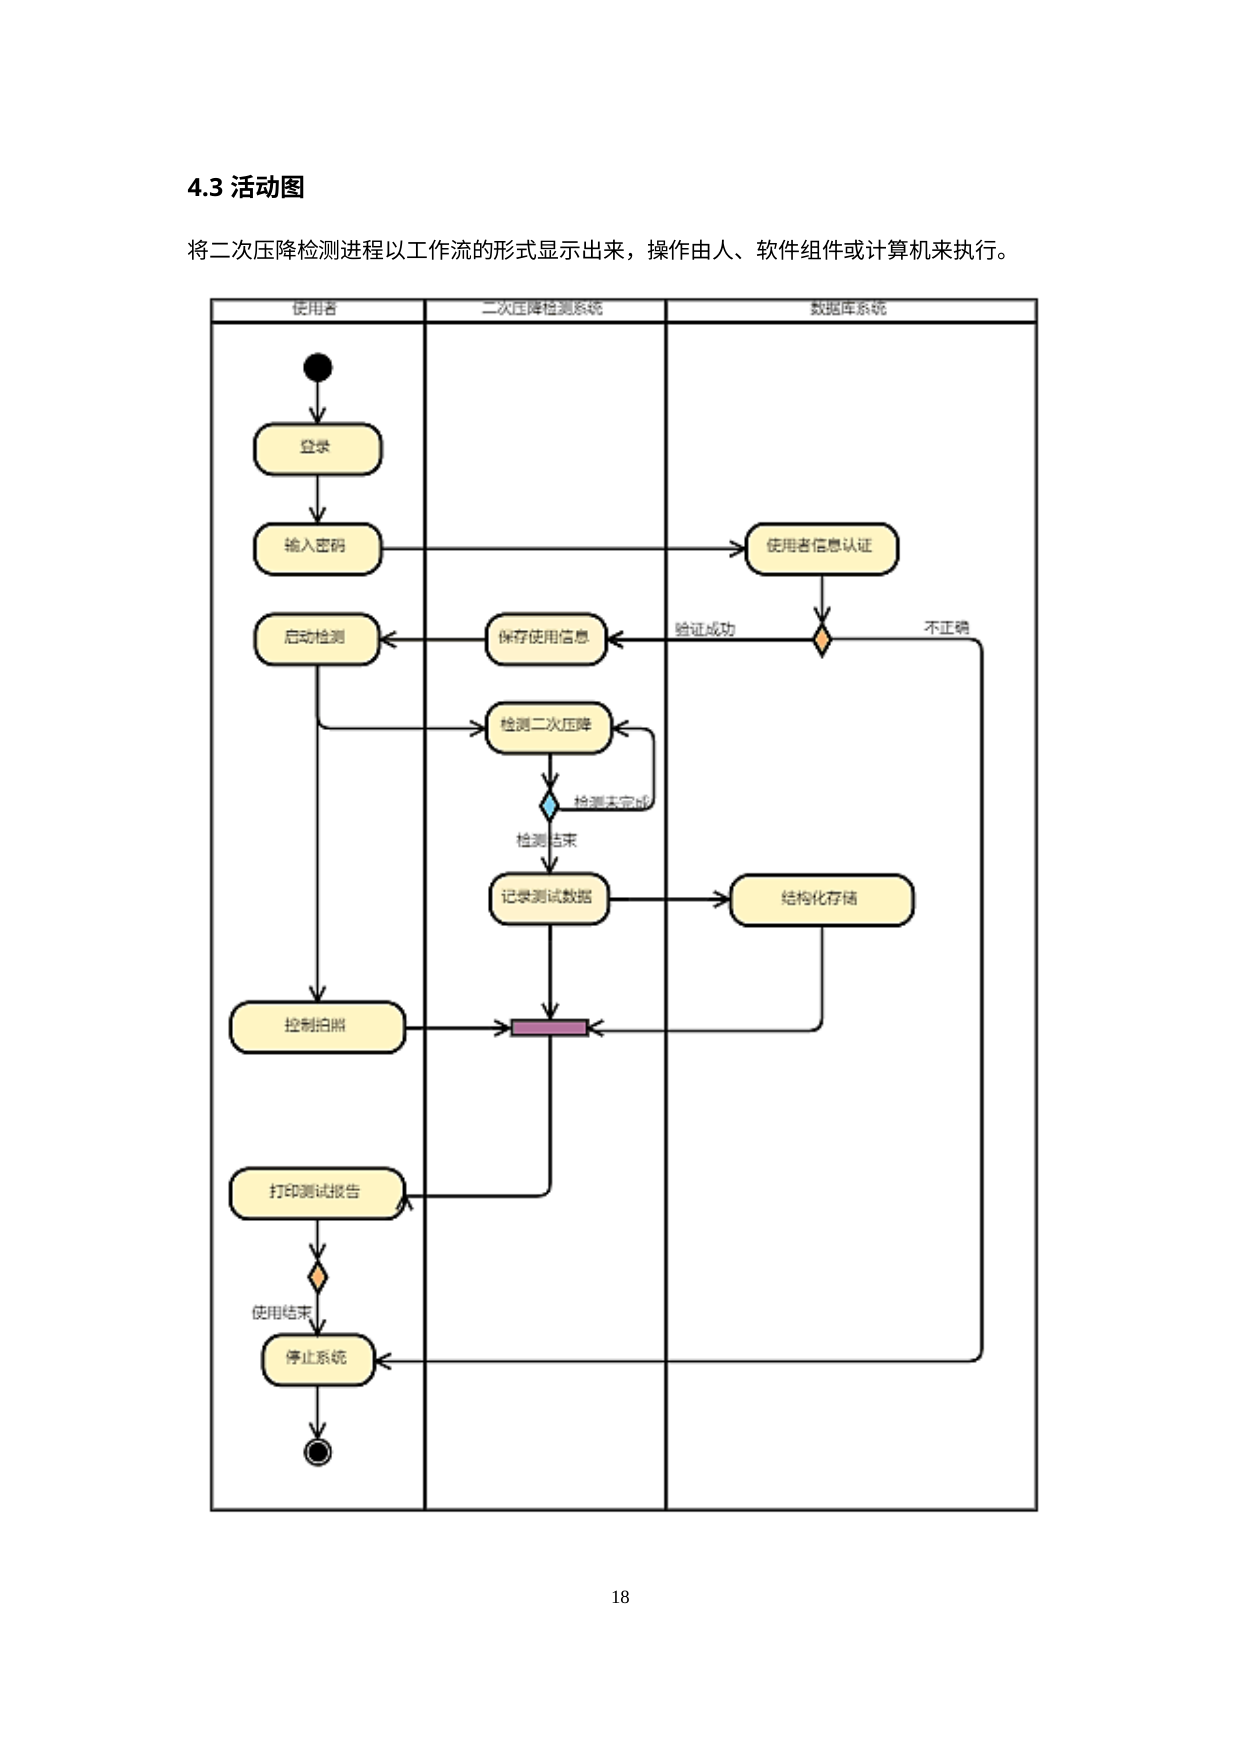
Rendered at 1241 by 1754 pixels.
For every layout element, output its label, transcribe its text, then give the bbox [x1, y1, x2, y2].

text 将二次压降检测进程以工作流的形式显示出来，操作由人、软件组件或计算机来执行。 [187, 233, 1053, 265]
subtitle 4.3 活动图 [187, 153, 1053, 218]
picture [187, 280, 1158, 1542]
